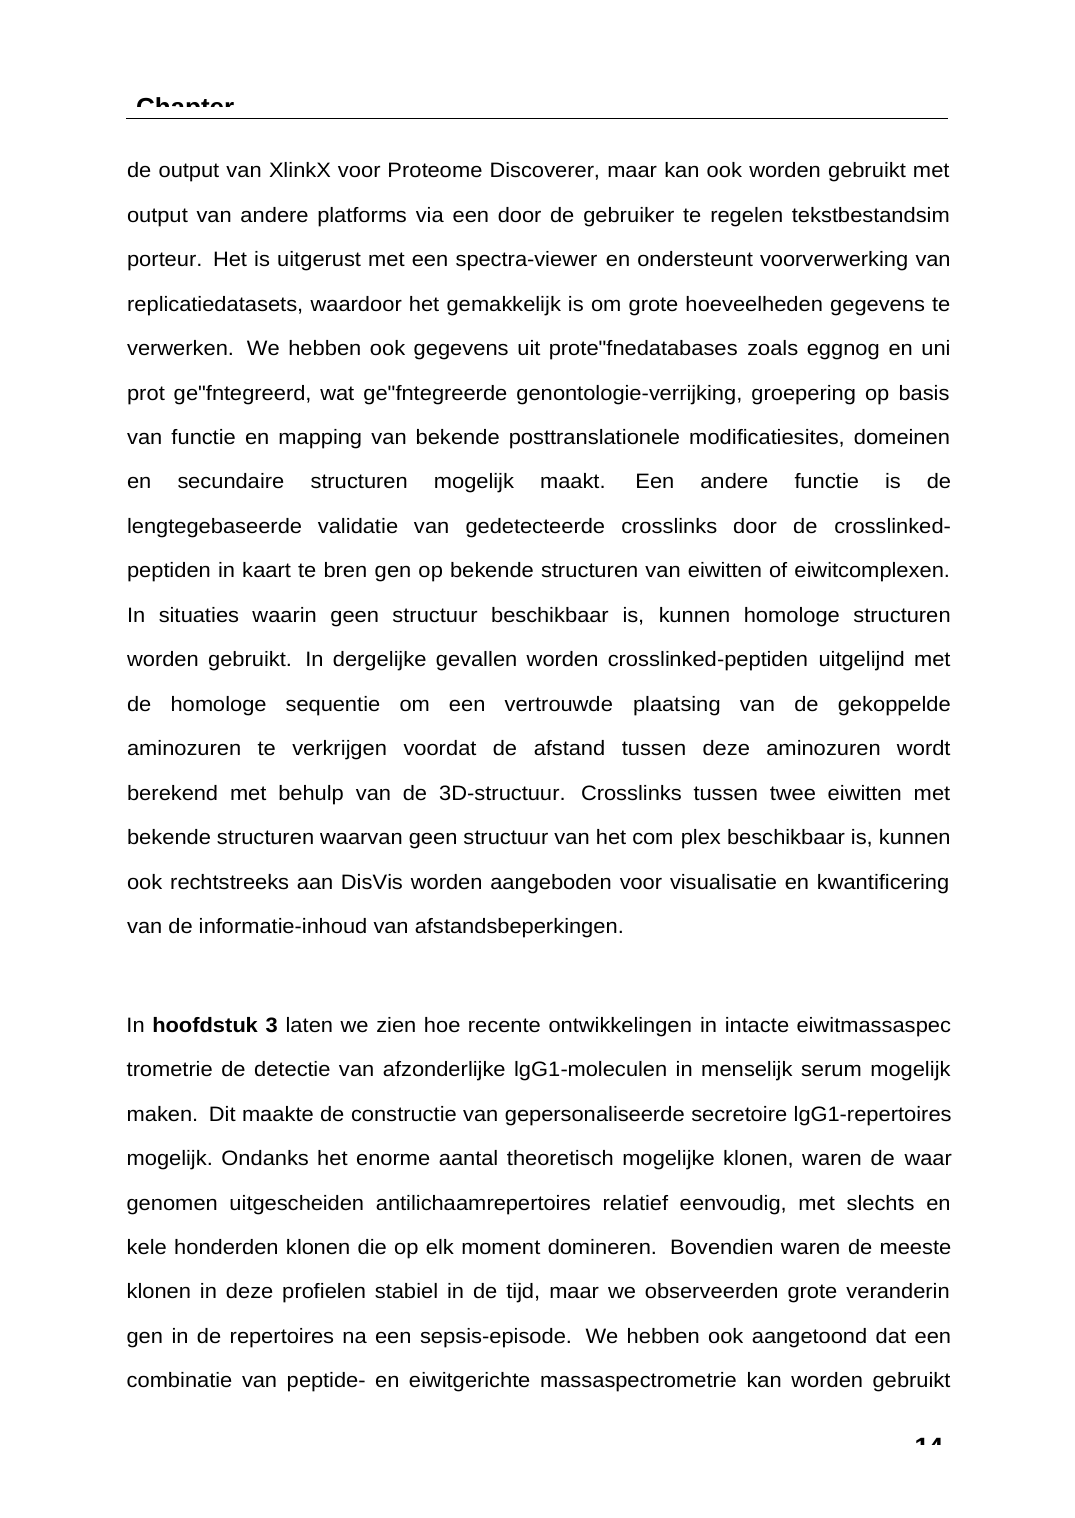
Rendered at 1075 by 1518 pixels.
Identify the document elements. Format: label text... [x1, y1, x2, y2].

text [126, 1012, 952, 1392]
text de output van XlinkX voor Proteome Discoverer, maar kan ook worden gebruikt met output van andere platforms via een door de gebruiker te regelen tekstbestandsim­ porteur. Het is uitgerust met een spectra-viewer en ondersteunt voorverwerking van replicatiedatasets, waardoor het gemakkelijk is om grote hoeveelheden gegevens te verwerken. We hebben ook gegevens uit prote"fnedatabases zoals eggnog en uni­ prot ge"fntegreerd, wat ge"fntegreerde genontologie-verrijking, groepering op basis van functie en mapping van bekende posttranslationele modificatiesites, domeinen en secundaire structuren mogelijk maakt. Een andere functie is de lengtegebaseerde validatie van gedetecteerde crosslinks door de crosslinked-peptiden in kaart te bren­ gen op bekende structuren van eiwitten of eiwitcomplexen. In situaties waarin geen structuur beschikbaar is, kunnen homologe structuren worden gebruikt. In dergelijke gevallen worden crosslinked-peptiden uitgelijnd met de homologe sequentie om een vertrouwde plaatsing van de gekoppelde aminozuren te verkrijgen voordat de afstand tussen deze aminozuren wordt berekend met behulp van de 3D-structuur. Crosslinks tussen twee eiwitten met bekende structuren waarvan geen structuur van het com­ plex beschikbaar is, kunnen ook rechtstreeks aan DisVis worden aangeboden voor visualisatie en kwantificering van de informatie-inhoud van afstandsbeperkingen. [127, 158, 951, 938]
